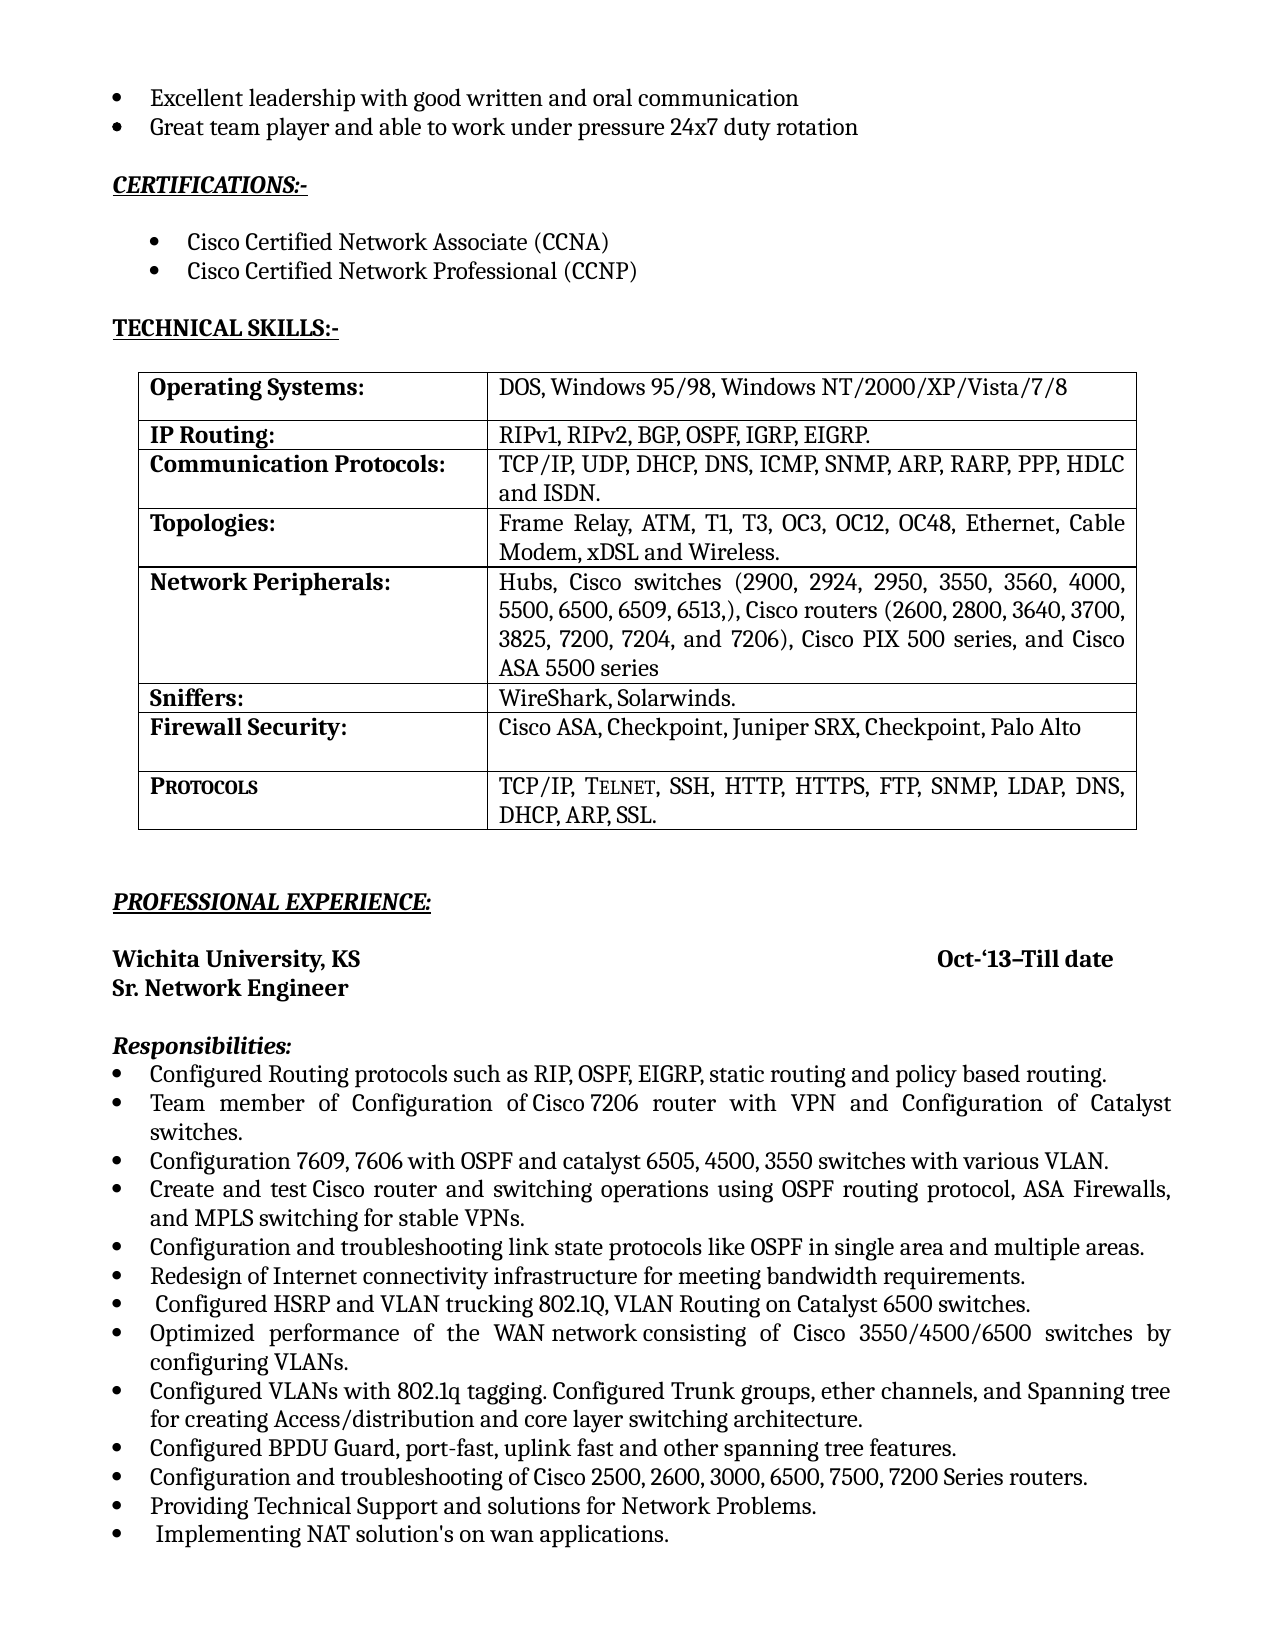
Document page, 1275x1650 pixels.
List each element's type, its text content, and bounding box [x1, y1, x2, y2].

table_cell Cisco ASA, Checkpoint, Juniper SRX, Checkpoint, Palo Alto [488, 713, 1136, 771]
text Responsibilities: [112, 1032, 1172, 1060]
table_cell Sniffers: [139, 684, 487, 712]
list Implementing NAT solution's on wan applications. [112, 1520, 1172, 1549]
table_cell WireShark, Solarwinds. [488, 684, 1136, 712]
list Configured BPDU Guard, port-fast, uplink fast and other spanning tree features. [112, 1434, 1172, 1463]
list Optimized performance of the WAN network consisting of Cisco 3550/4500/6500 switches by configuring VLANs. [112, 1319, 1172, 1377]
list Create and test Cisco router and switching operations using OSPF routing protocol, ASA Firewalls, and MPLS switching for stable VPNs. [112, 1175, 1172, 1233]
list Cisco Certified Network Professional (CCNP) [150, 257, 1172, 286]
table_header DOS, Windows 95/98, Windows NT/2000/XP/Vista/7/8 [488, 373, 1136, 419]
list Configured Routing protocols such as RIP, OSPF, EIGRP, static routing and policy based routing. [112, 1060, 1172, 1089]
text PROFESSIONAL EXPERIENCE: [112, 888, 1172, 917]
list Redesign of Internet connectivity infrastructure for meeting bandwidth requirements. [112, 1262, 1172, 1290]
table_cell Communication Protocols: [139, 450, 487, 508]
table_header Operating Systems: [139, 373, 487, 419]
list Configured HSRP and VLAN trucking 802.1Q, VLAN Routing on Catalyst 6500 switches. [112, 1290, 1172, 1319]
list Excellent leadership with good written and oral communication [112, 84, 1171, 113]
table_cell IP Routing: [139, 421, 487, 449]
list Cisco Certified Network Associate (CCNA) [150, 228, 1172, 257]
table_cell Topologies: [139, 509, 487, 566]
text Wichita University, KS Oct-‘13–Till date [112, 945, 1172, 974]
list Team member of Configuration of Cisco 7206 router with VPN and Configuration of Catalyst switches. [112, 1089, 1172, 1147]
text Sr. Network Engineer [112, 974, 1172, 1003]
list Configuration 7609, 7606 with OSPF and catalyst 6505, 4500, 3550 switches with various VLAN. [112, 1147, 1172, 1175]
table_cell Frame Relay, ATM, T1, T3, OC3, OC12, OC48, Ethernet, Cable Modem, xDSL and Wireless. [488, 509, 1136, 566]
table_cell TCP/IP, UDP, DHCP, DNS, ICMP, SNMP, ARP, RARP, PPP, HDLC and ISDN. [488, 450, 1136, 508]
table_cell Firewall Security: [139, 713, 487, 771]
table_cell Network Peripherals: [139, 568, 487, 682]
list Providing Technical Support and solutions for Network Problems. [112, 1492, 1172, 1520]
list Configuration and troubleshooting link state protocols like OSPF in single area and multiple areas. [112, 1233, 1172, 1262]
list Configuration and troubleshooting of Cisco 2500, 2600, 3000, 6500, 7500, 7200 Series routers. [112, 1463, 1172, 1492]
table_cell Protocols [139, 772, 487, 829]
text TECHNICAL SKILLS:- [112, 314, 1172, 343]
list Configured VLANs with 802.1q tagging. Configured Trunk groups, ether channels, and Spanning tree for creating Access/distribution and core layer switching architecture. [112, 1377, 1172, 1434]
table_cell TCP/IP, Telnet, SSH, HTTP, HTTPS, FTP, SNMP, LDAP, DNS, DHCP, ARP, SSL. [488, 772, 1136, 829]
table_cell Hubs, Cisco switches (2900, 2924, 2950, 3550, 3560, 4000, 5500, 6500, 6509, 6513,), Cisco routers (2600, 2800, 3640, 3700, 3825, 7200, 7204, and 7206), Cisco PIX 500 series, and Cisco ASA 5500 series [488, 568, 1136, 682]
list Great team player and able to work under pressure 24x7 duty rotation [112, 113, 1171, 142]
text CERTIFICATIONS:- [112, 171, 1172, 199]
table_cell RIPv1, RIPv2, BGP, OSPF, IGRP, EIGRP. [488, 421, 1136, 449]
